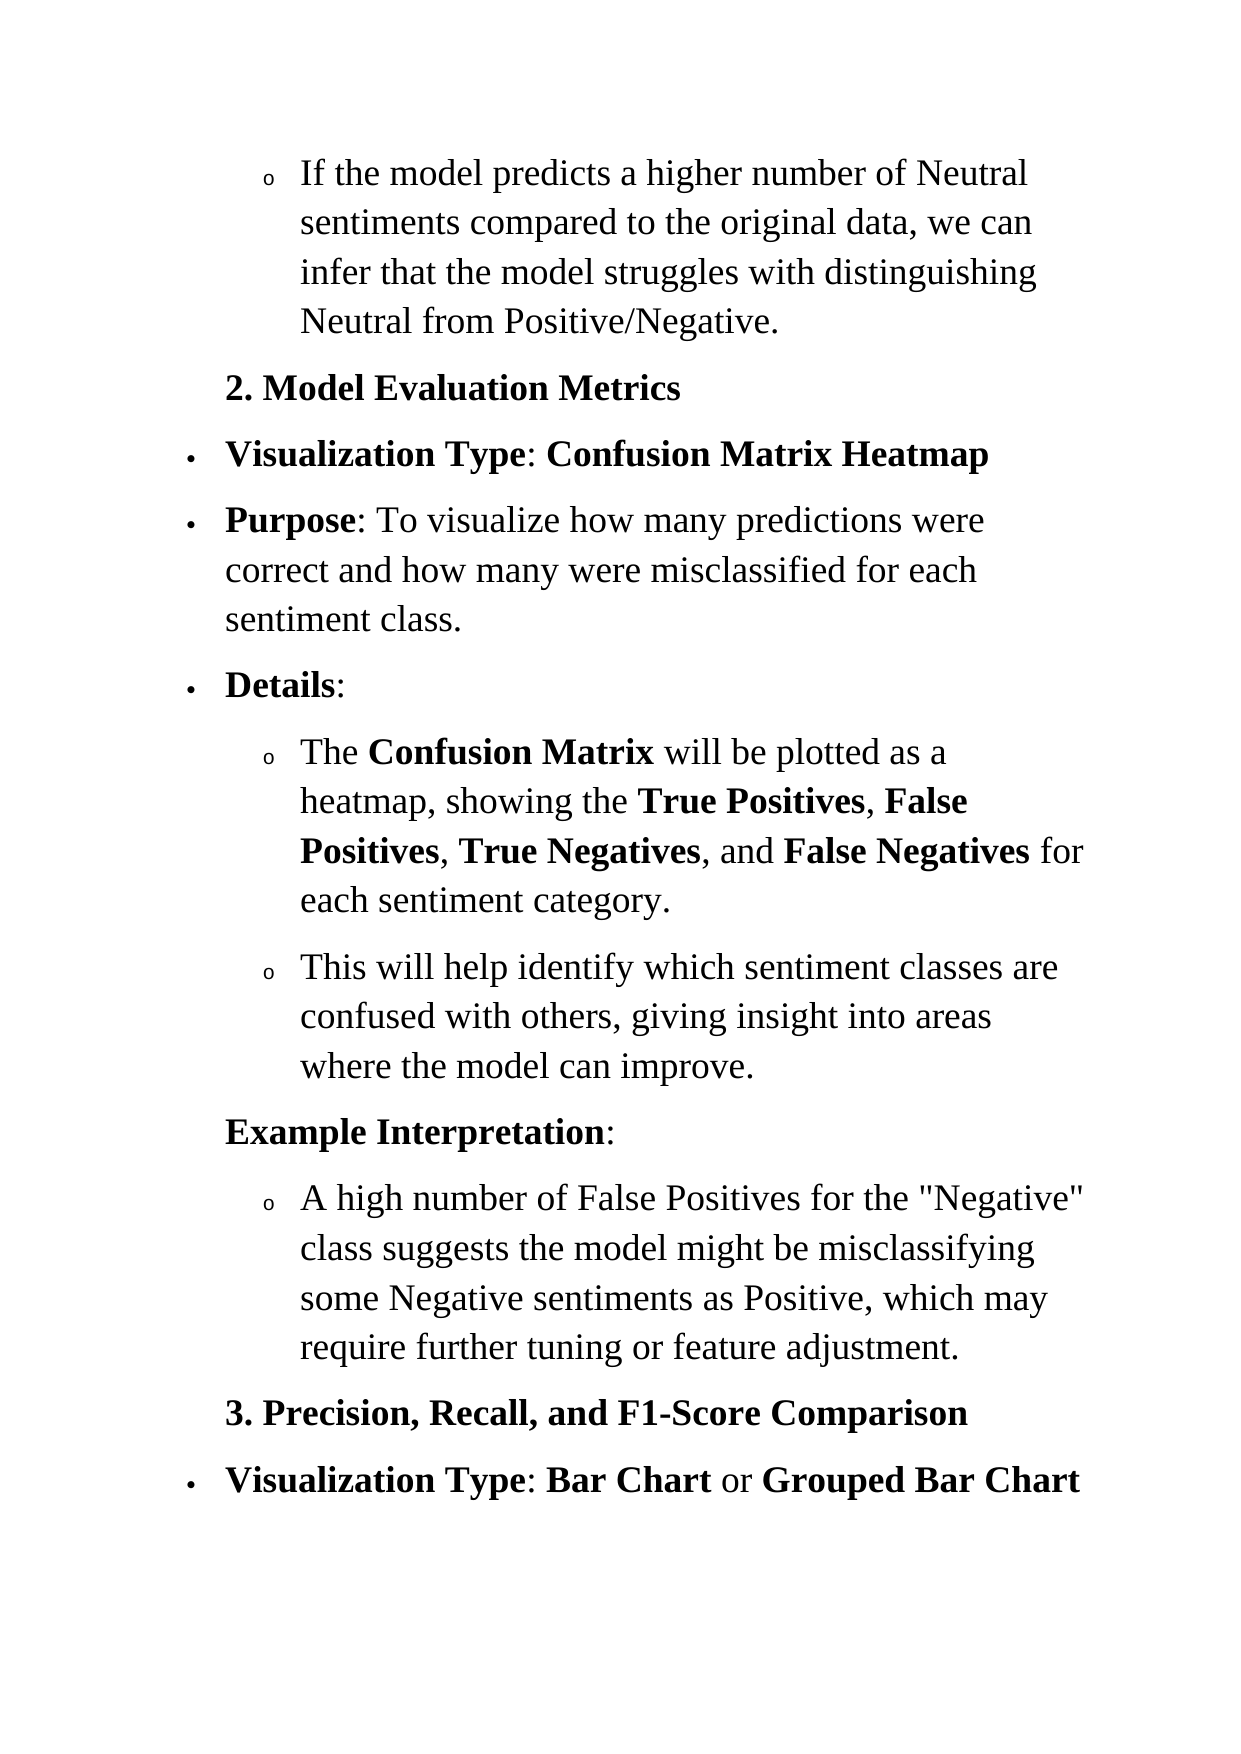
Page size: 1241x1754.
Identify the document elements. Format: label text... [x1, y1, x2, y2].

text 2. Model Evaluation Metrics [225, 365, 1090, 408]
list Visualization Type: Confusion Matrix Heatmap [187, 431, 1090, 474]
list The Confusion Matrix will be plotted as a heatmap, showing the True Positives, False Positives, True Negatives, and False Negatives for each sentiment category. [262, 729, 1090, 921]
text 3. Precision, Recall, and F1-Score Comparison [225, 1391, 1090, 1434]
list This will help identify which sentiment classes are confused with others, giving insight into areas where the model can improve. [262, 944, 1090, 1086]
list A high number of False Positives for the "Negative" class suggests the model might be misclassifying some Negative sentiments as Positive, which may require further tuning or feature adjustment. [262, 1176, 1090, 1368]
list Details: [187, 663, 1090, 706]
text Example Interpretation: [225, 1109, 1090, 1153]
list If the model predicts a higher number of Neutral sentiments compared to the original data, we can infer that the model struggles with distinguishing Neutral from Positive/Negative. [262, 150, 1090, 342]
list Visualization Type: Bar Chart or Grouped Bar Chart [187, 1457, 1090, 1500]
list Purpose: To visualize how many predictions were correct and how many were misclassified for each sentiment class. [187, 497, 1090, 640]
